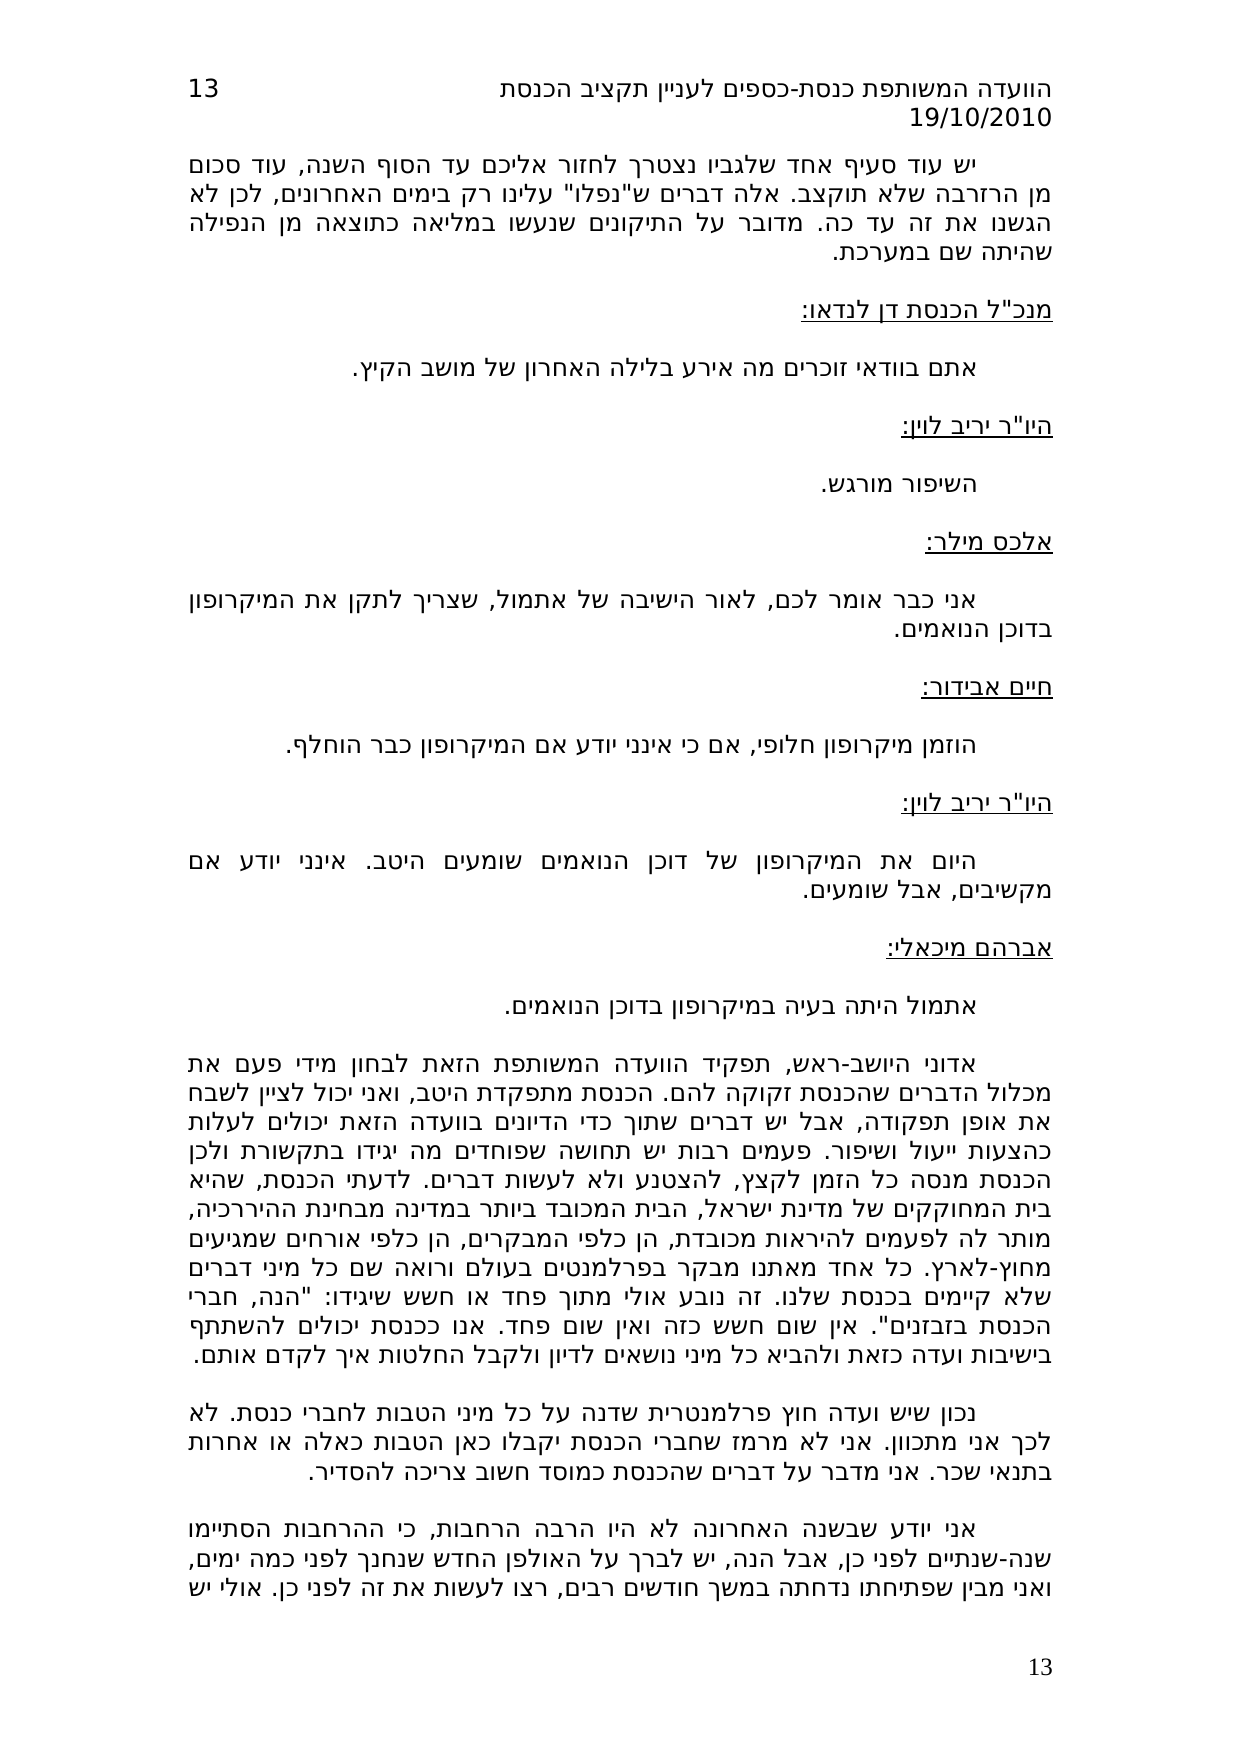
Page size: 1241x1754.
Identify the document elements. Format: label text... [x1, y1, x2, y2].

text אני כבר אומר לכם, לאור הישיבה של אתמול, שצריך לתקן את המיקרופון בדוכן הנואמים. [187, 585, 1053, 643]
text היו"ר יריב לוין: [187, 788, 1053, 817]
text נכון שיש ועדה חוץ פרלמנטרית שדנה על כל מיני הטבות לחברי כנסת. לא לכך אני מתכוון. אני לא מרמז שחברי הכנסת יקבלו כאן הטבות כאלה או אחרות בתנאי שכר. אני מדבר על דברים שהכנסת כמוסד חשוב צריכה להסדיר. [187, 1398, 1053, 1486]
text אתם בוודאי זוכרים מה אירע בלילה האחרון של מושב הקיץ. [187, 353, 1053, 382]
text יש עוד סעיף אחד שלגביו נצטרך לחזור אליכם עד הסוף השנה, עוד סכום מן הרזרבה שלא תוקצב. אלה דברים ש"נפלו" עלינו רק בימים האחרונים, לכן לא הגשנו את זה עד כה. מדובר על התיקונים שנעשו במליאה כתוצאה מן הנפילה שהיתה שם במערכת. [187, 150, 1053, 267]
text אדוני היושב-ראש, תפקיד הוועדה המשותפת הזאת לבחון מידי פעם את מכלול הדברים שהכנסת זקוקה להם. הכנסת מתפקדת היטב, ואני יכול לציין לשבח את אופן תפקודה, אבל יש דברים שתוך כדי הדיונים בוועדה הזאת יכולים לעלות כהצעות ייעול ושיפור. פעמים רבות יש תחושה שפוחדים מה יגידו בתקשורת ולכן הכנסת מנסה כל הזמן לקצץ, להצטנע ולא לעשות דברים. לדעתי הכנסת, שהיא בית המחוקקים של מדינת ישראל, הבית המכובד ביותר במדינה מבחינת ההיררכיה, מותר לה לפעמים להיראות מכובדת, הן כלפי המבקרים, הן כלפי אורחים שמגיעים מחוץ-לארץ. כל אחד מאתנו מבקר בפרלמנטים בעולם ורואה שם כל מיני דברים שלא קיימים בכנסת שלנו. זה נובע אולי מתוך פחד או חשש שיגידו: "הנה, חברי הכנסת בזבזנים". אין שום חשש כזה ואין שום פחד. אנו ככנסת יכולים להשתתף בישיבות ועדה כזאת ולהביא כל מיני נושאים לדיון ולקבל החלטות איך לקדם אותם. [187, 1049, 1053, 1369]
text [187, 1514, 1053, 1602]
text מנכ"ל הכנסת דן לנדאו: [187, 295, 1053, 324]
text חיים אבידור: [187, 672, 1053, 701]
text אתמול היתה בעיה במיקרופון בדוכן הנואמים. [187, 991, 1053, 1020]
text השיפור מורגש. [187, 469, 1053, 498]
text היו"ר יריב לוין: [187, 411, 1053, 440]
text הוזמן מיקרופון חלופי, אם כי אינני יודע אם המיקרופון כבר הוחלף. [187, 730, 1053, 759]
text אברהם מיכאלי: [187, 933, 1053, 962]
text אלכס מילר: [187, 527, 1053, 556]
text היום את המיקרופון של דוכן הנואמים שומעים היטב. אינני יודע אם מקשיבים, אבל שומעים. [187, 846, 1053, 904]
